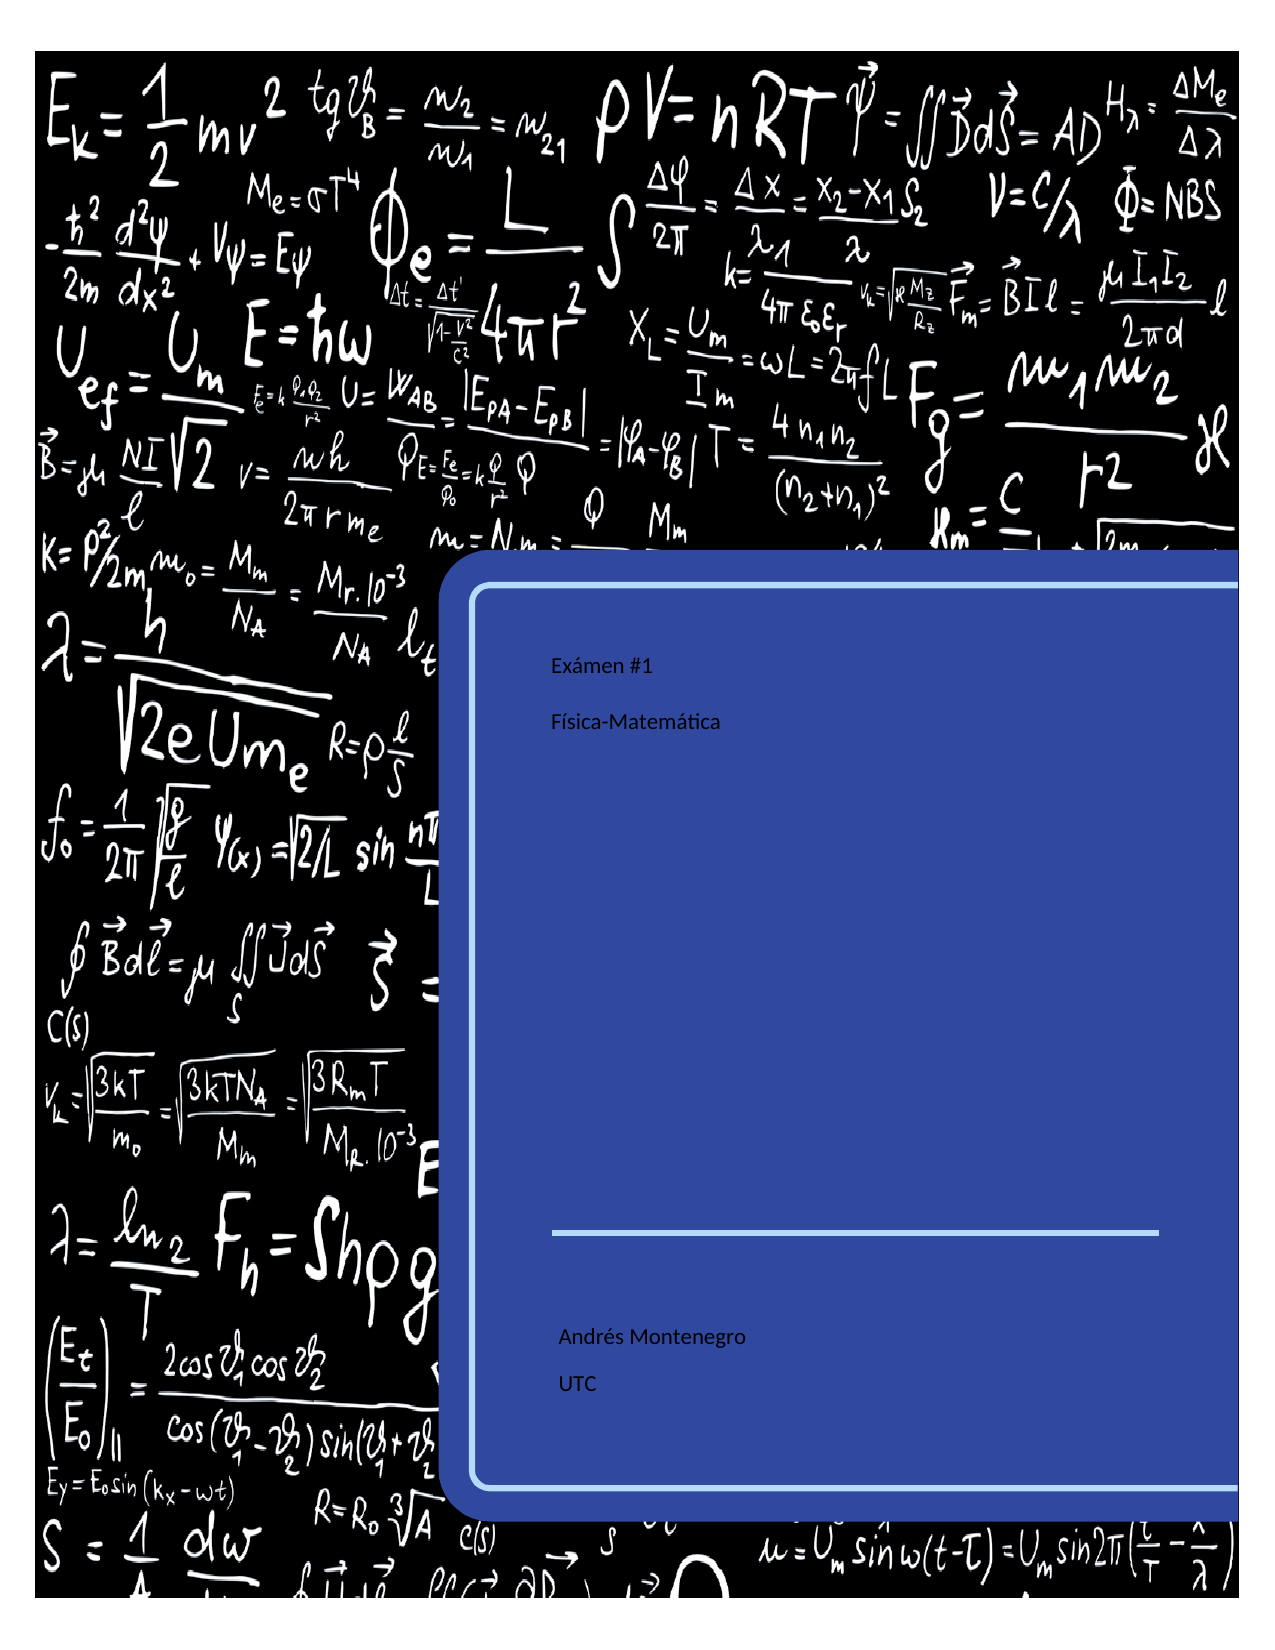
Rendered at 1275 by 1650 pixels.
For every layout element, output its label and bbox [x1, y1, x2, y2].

picture [35, 51, 1239, 1598]
